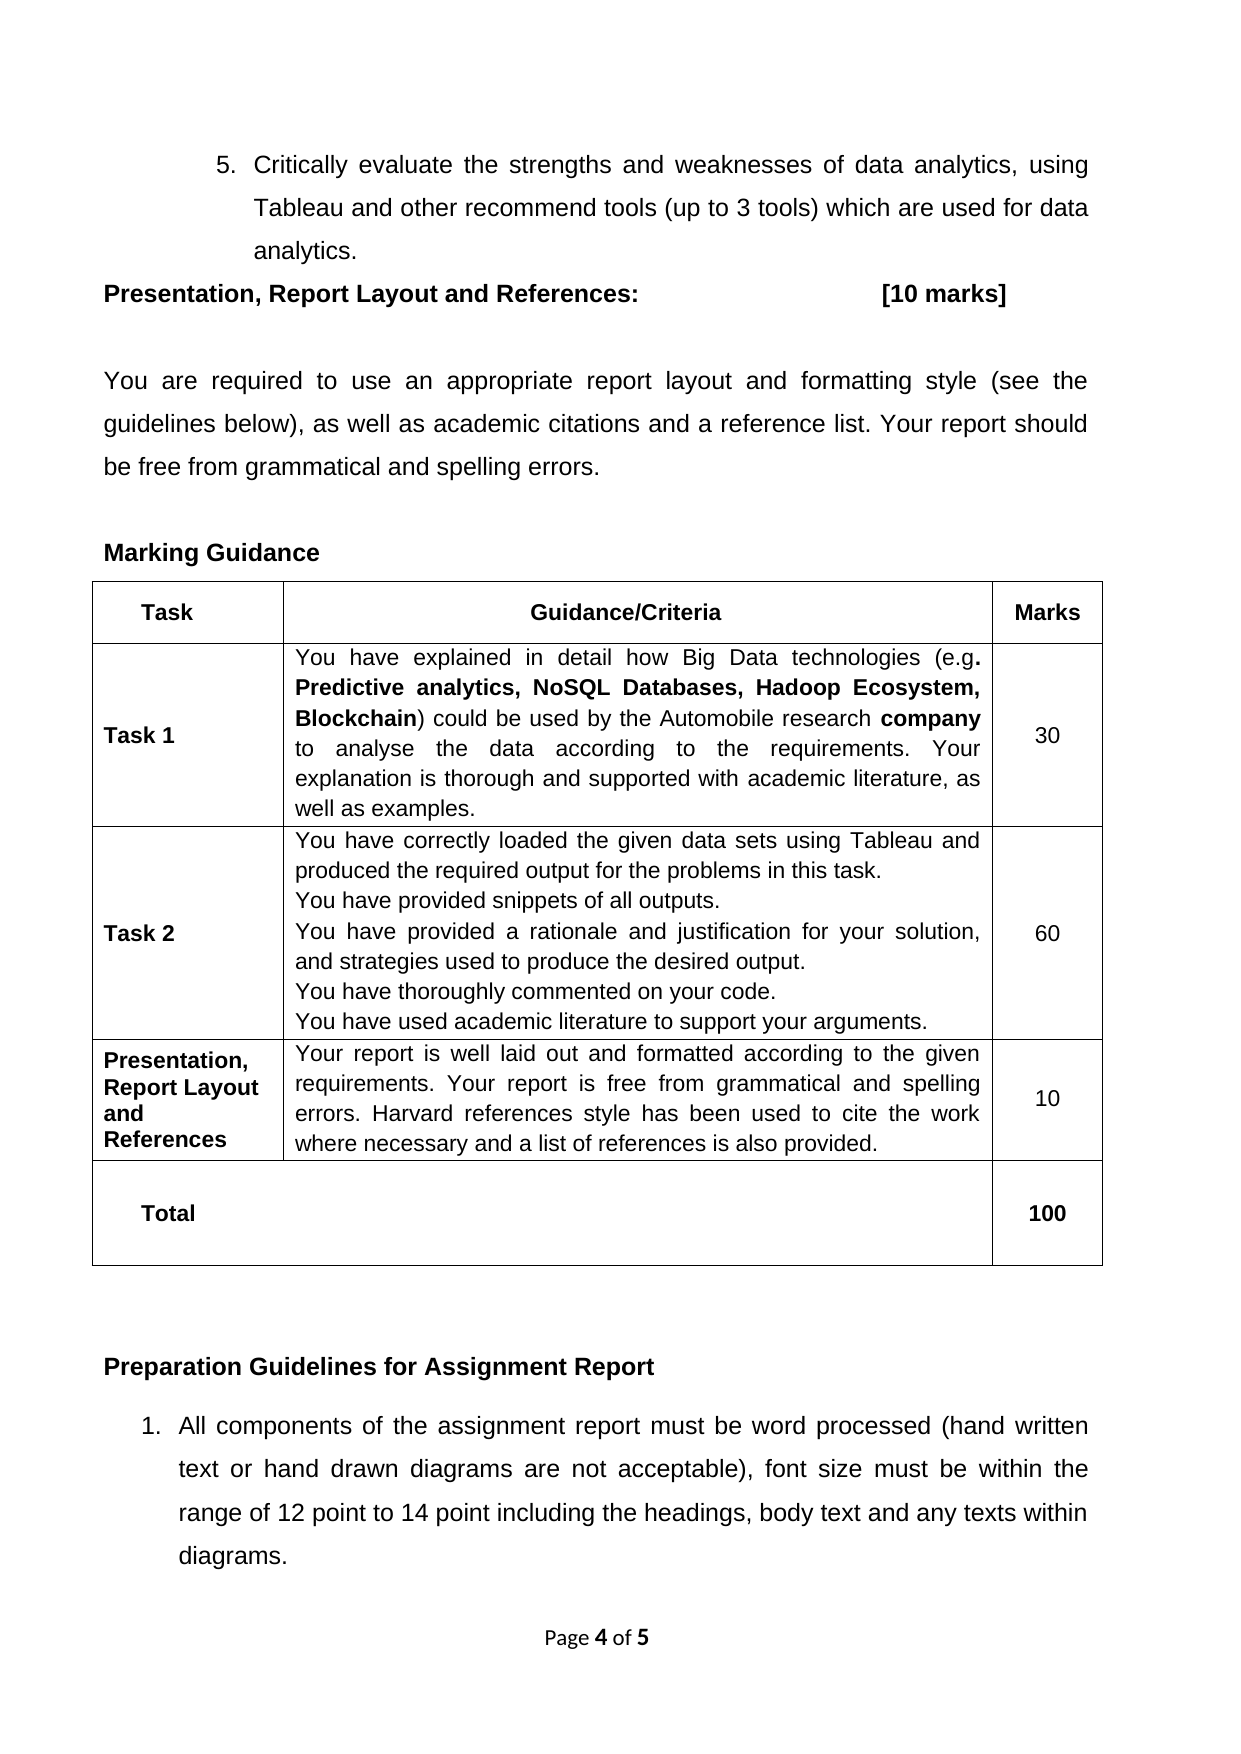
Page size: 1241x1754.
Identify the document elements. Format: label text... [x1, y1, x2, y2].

list Critically evaluate the strengths and weaknesses of data analytics, using Tableau and other recommend tools (up to 3 tools) which are used for data analytics. [216, 150, 1090, 265]
table_cell 100 [993, 1161, 1102, 1265]
table_header Guidance/Criteria [284, 582, 992, 642]
table_cell You have explained in detail how Big Data technologies (e.g. Predictive analytics, NoSQL Databases, Hadoop Ecosystem, Blockchain) could be used by the Automobile research company to analyse the data according to the requirements. Your explanation is thorough and supported with academic literature, as well as examples. [284, 644, 992, 826]
table_header Marks [993, 582, 1102, 642]
table_cell Task 2 [93, 827, 283, 1038]
table_cell Task 1 [93, 644, 283, 826]
text Presentation, Report Layout and References: [10 marks] [103, 279, 1090, 308]
table_cell 30 [993, 644, 1102, 826]
table_header Task [93, 582, 283, 642]
text You are required to use an appropriate report layout and formatting style (see the guidelines below), as well as academic citations and a reference list. Your report should be free from grammatical and spelling errors. [103, 366, 1090, 481]
table_cell 60 [993, 827, 1102, 1038]
table_cell Presentation, Report Layout and References [93, 1040, 283, 1160]
list All components of the assignment report must be word processed (hand written text or hand drawn diagrams are not acceptable), font size must be within the range of 12 point to 14 point including the headings, body text and any texts within diagrams. [141, 1411, 1090, 1569]
table_cell Your report is well laid out and formatted according to the given requirements. Your report is free from grammatical and spelling errors. Harvard references style has been used to cite the work where necessary and a list of references is also provided. [284, 1040, 992, 1160]
table_cell 10 [993, 1040, 1102, 1160]
table_cell You have correctly loaded the given data sets using Tableau and produced the required output for the problems in this task. You have provided snippets of all outputs. You have provided a rationale and justification for your solution, and strategies used to produce the desired output. You have thoroughly commented on your code. You have used academic literature to support your arguments. [284, 827, 992, 1038]
text Preparation Guidelines for Assignment Report [103, 1352, 1090, 1381]
text Marking Guidance [103, 538, 1090, 567]
table_cell Total [93, 1161, 992, 1265]
